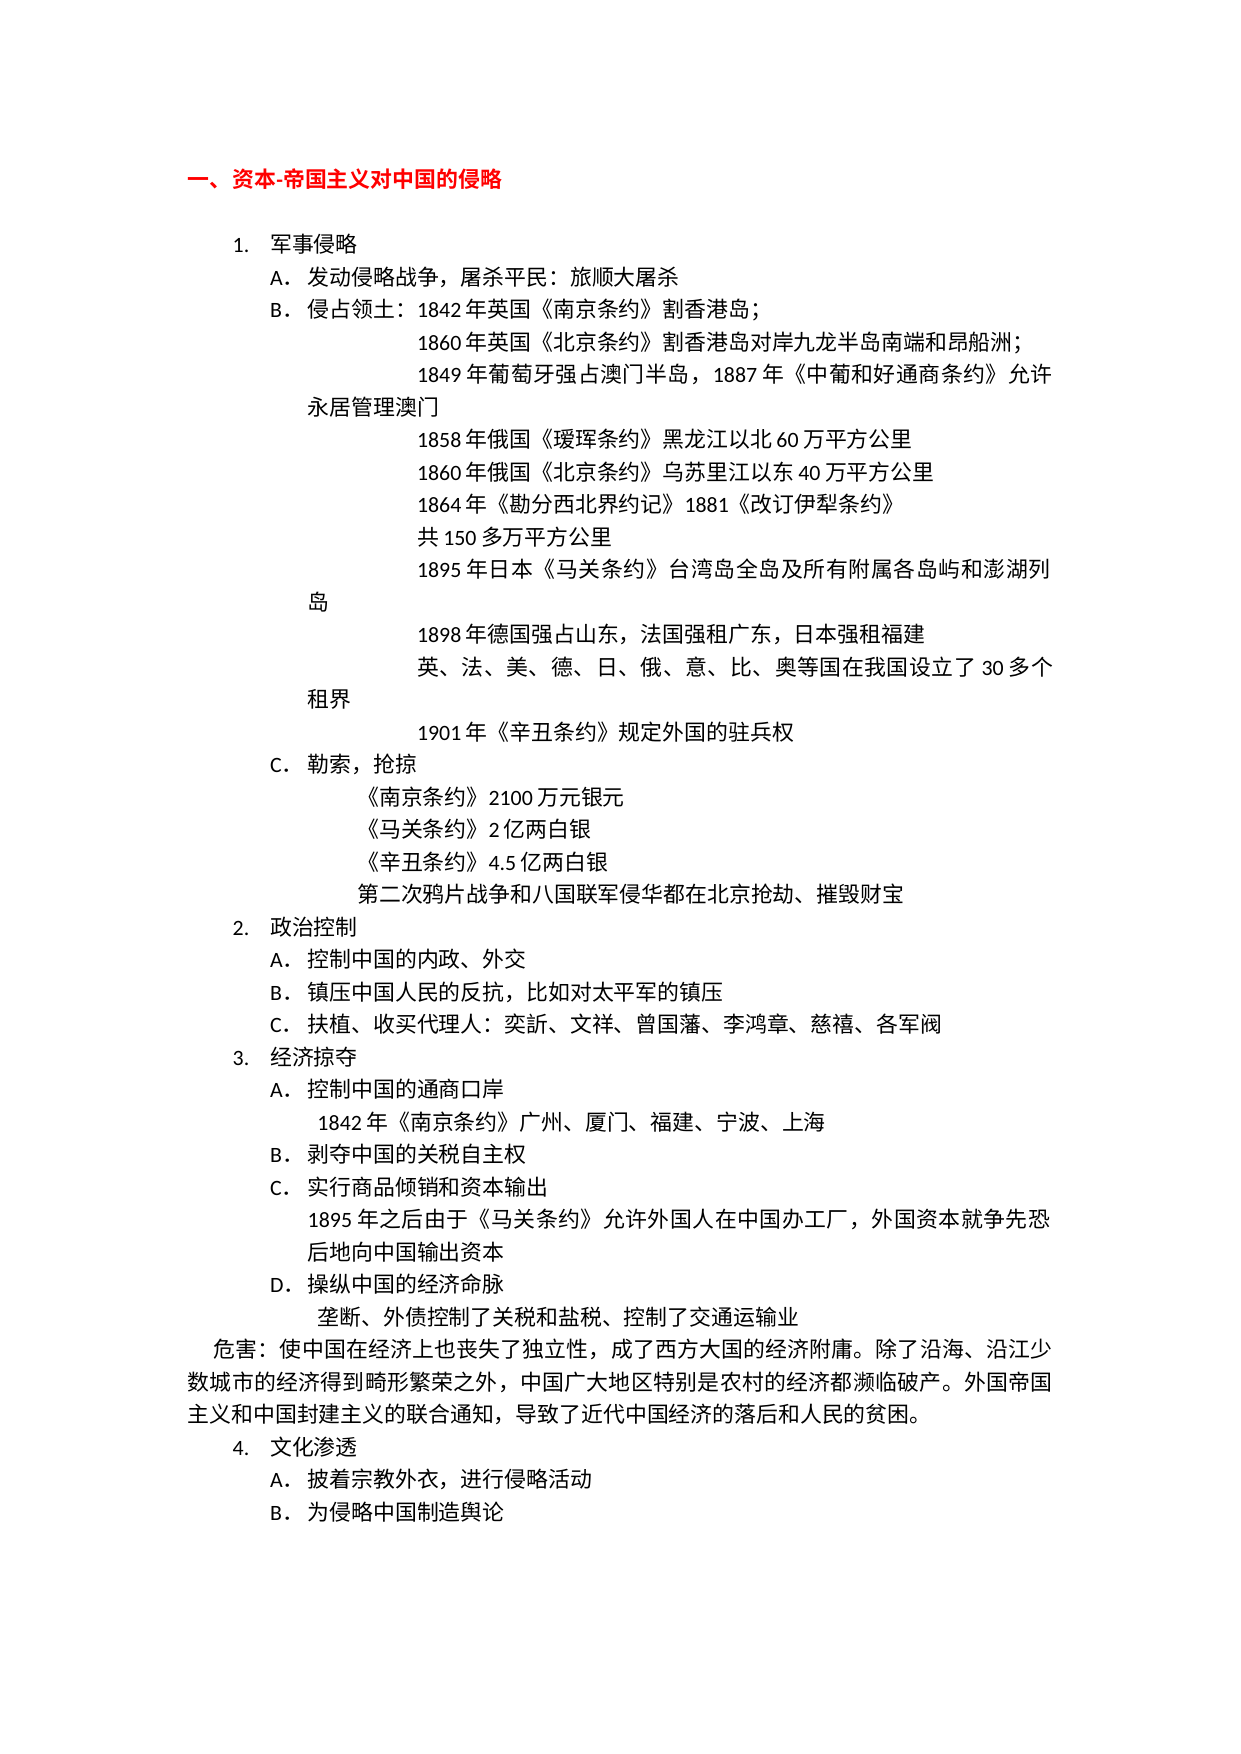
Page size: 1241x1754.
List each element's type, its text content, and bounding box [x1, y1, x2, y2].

list 第二次鸦片战争和八国联军侵华都在北京抢劫、摧毁财宝 [307, 877, 1053, 909]
text 危害：使中国在经济上也丧失了独立性，成了西方大国的经济附庸。除了沿海、沿江少数城市的经济得到畸形繁荣之外，中国广大地区特别是农村的经济都濒临破产。外国帝国主义和中国封建主义的联合通知，导致了近代中国经济的落后和人民的贫困。 [187, 1332, 1053, 1429]
list 《南京条约》2100万元银元 [307, 779, 1053, 812]
list 控制中国的通商口岸 [270, 1072, 1053, 1104]
list 勒索，抢掠 [270, 747, 1053, 779]
list 发动侵略战争，屠杀平民：旅顺大屠杀 [270, 259, 1053, 292]
list 1901年《辛丑条约》规定外国的驻兵权 [307, 714, 1053, 747]
list 经济掠夺 [232, 1039, 1053, 1072]
list 《辛丑条约》4.5亿两白银 [307, 844, 1053, 877]
list 控制中国的内政、外交 [270, 942, 1053, 974]
list 1858年俄国《瑷珲条约》黑龙江以北60万平方公里 [307, 422, 1053, 454]
list 披着宗教外衣，进行侵略活动 [270, 1462, 1053, 1494]
list 1860年英国《北京条约》割香港岛对岸九龙半岛南端和昂船洲； [307, 324, 1053, 357]
list 1895年日本《马关条约》台湾岛全岛及所有附属各岛屿和澎湖列岛 [307, 552, 1053, 617]
list 剥夺中国的关税自主权 [270, 1137, 1053, 1169]
list 军事侵略 [232, 227, 1053, 259]
list 资本-帝国主义对中国的侵略 [187, 162, 1053, 194]
list 操纵中国的经济命脉 [270, 1267, 1053, 1299]
list 1898年德国强占山东，法国强租广东，日本强租福建 [307, 617, 1053, 649]
list 英、法、美、德、日、俄、意、比、奥等国在我国设立了30多个租界 [307, 649, 1053, 714]
list 1864年《勘分西北界约记》1881《改订伊犁条约》 [307, 487, 1053, 519]
list 1895年之后由于《马关条约》允许外国人在中国办工厂，外国资本就争先恐后地向中国输出资本 [307, 1202, 1053, 1267]
list 1842年《南京条约》广州、厦门、福建、宁波、上海 [307, 1104, 1053, 1137]
list 镇压中国人民的反抗，比如对太平军的镇压 [270, 974, 1053, 1007]
list 扶植、收买代理人：奕訢、文祥、曾国藩、李鸿章、慈禧、各军阀 [270, 1007, 1053, 1039]
list 1849年葡萄牙强占澳门半岛，1887年《中葡和好通商条约》允许永居管理澳门 [307, 357, 1053, 422]
list 文化渗透 [232, 1429, 1053, 1462]
list 垄断、外债控制了关税和盐税、控制了交通运输业 [307, 1299, 1053, 1332]
list 实行商品倾销和资本输出 [270, 1169, 1053, 1202]
list 侵占领土：1842年英国《南京条约》割香港岛； [270, 292, 1053, 324]
list 共150多万平方公里 [307, 519, 1053, 552]
list 1860年俄国《北京条约》乌苏里江以东40万平方公里 [307, 454, 1053, 487]
list 《马关条约》2亿两白银 [307, 812, 1053, 844]
list 政治控制 [232, 909, 1053, 942]
list 为侵略中国制造舆论 [270, 1494, 1053, 1527]
